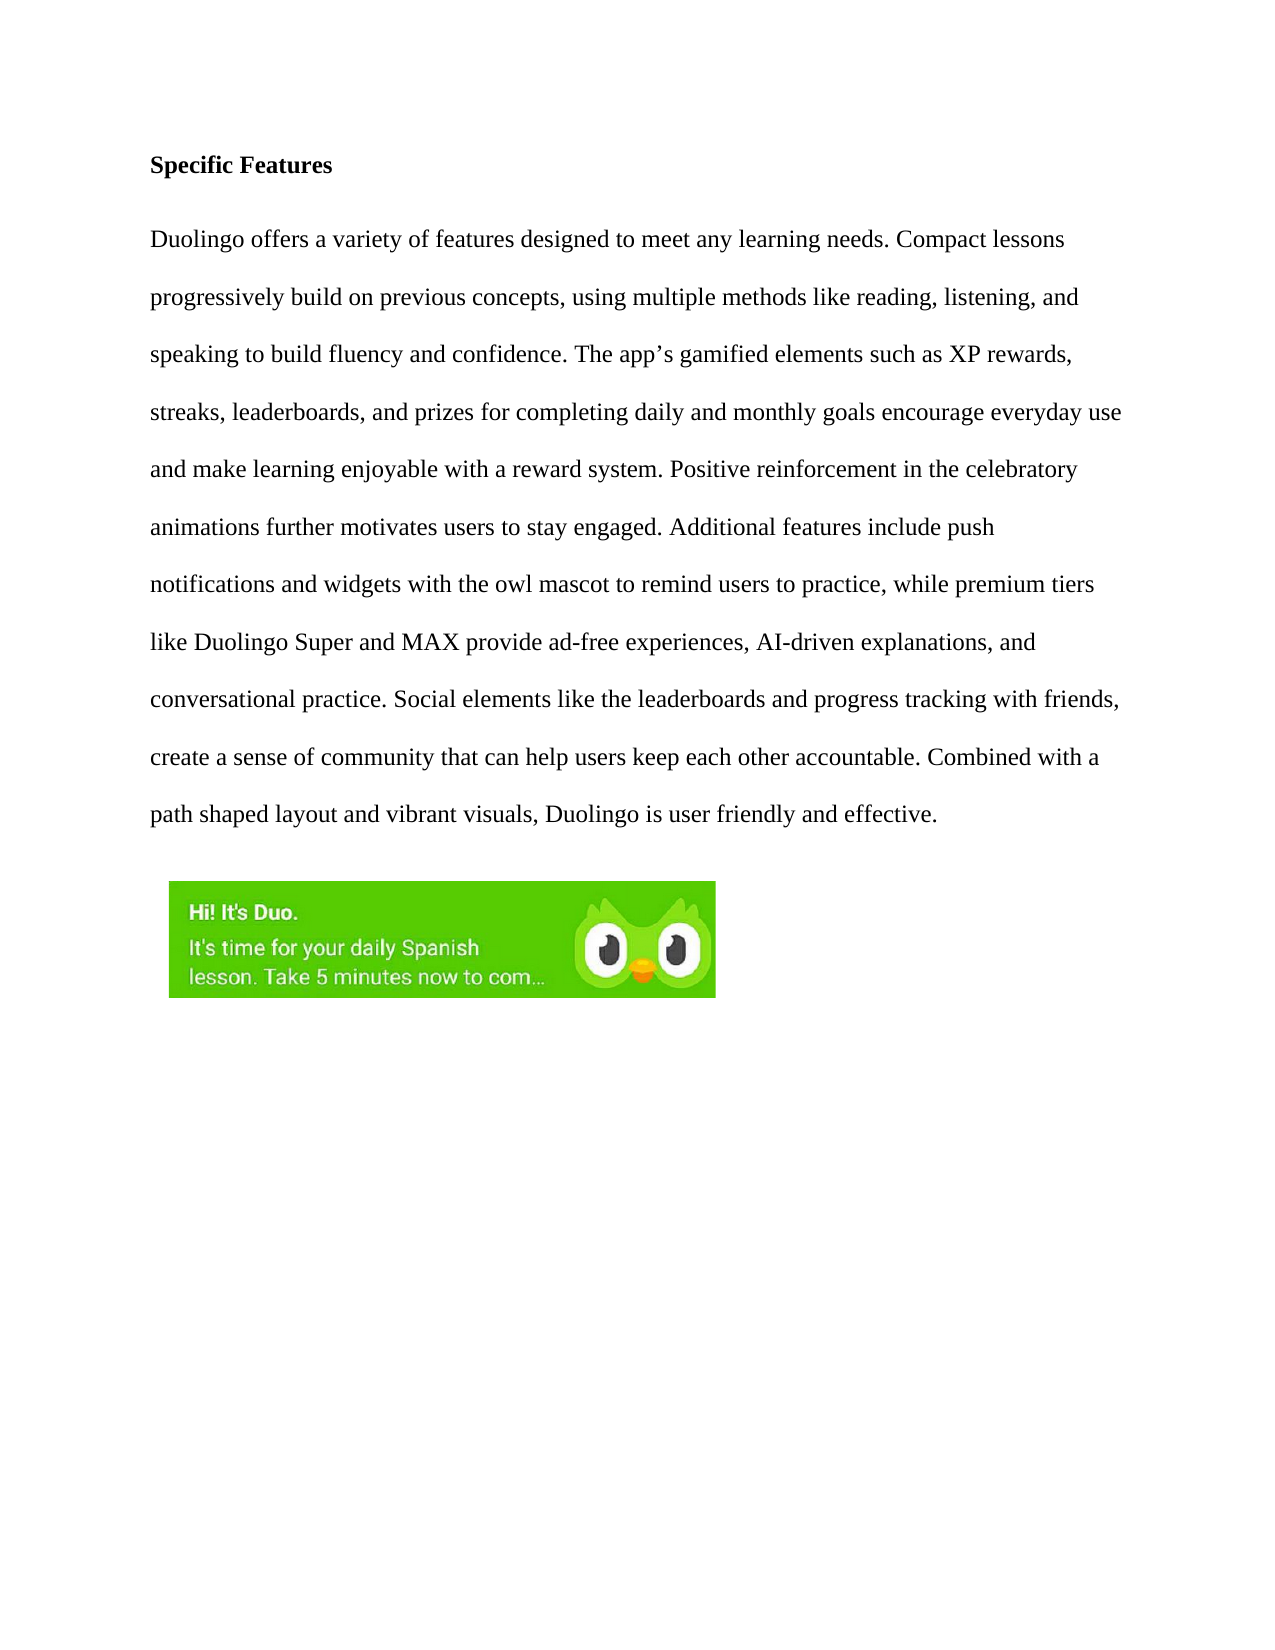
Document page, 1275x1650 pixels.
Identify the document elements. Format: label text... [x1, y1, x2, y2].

text Specific Features [150, 150, 1125, 179]
text Duolingo offers a variety of features designed to meet any learning needs. Compact lessons progressively build on previous concepts, using multiple methods like reading, listening, and speaking to build fluency and confidence. The app’s gamified elements such as XP rewards, streaks, leaderboards, and prizes for completing daily and monthly goals encourage everyday use and make learning enjoyable with a reward system. Positive reinforcement in the celebratory animations further motivates users to stay engaged. Additional features include push notifications and widgets with the owl mascot to remind users to practice, while premium tiers like Duolingo Super and MAX provide ad-free experiences, AI-driven explanations, and conversational practice. Social elements like the leaderboards and progress tracking with friends, create a sense of community that can help users keep each other accountable. Combined with a path shaped layout and vibrant visuals, Duolingo is user friendly and effective. [150, 224, 1125, 828]
